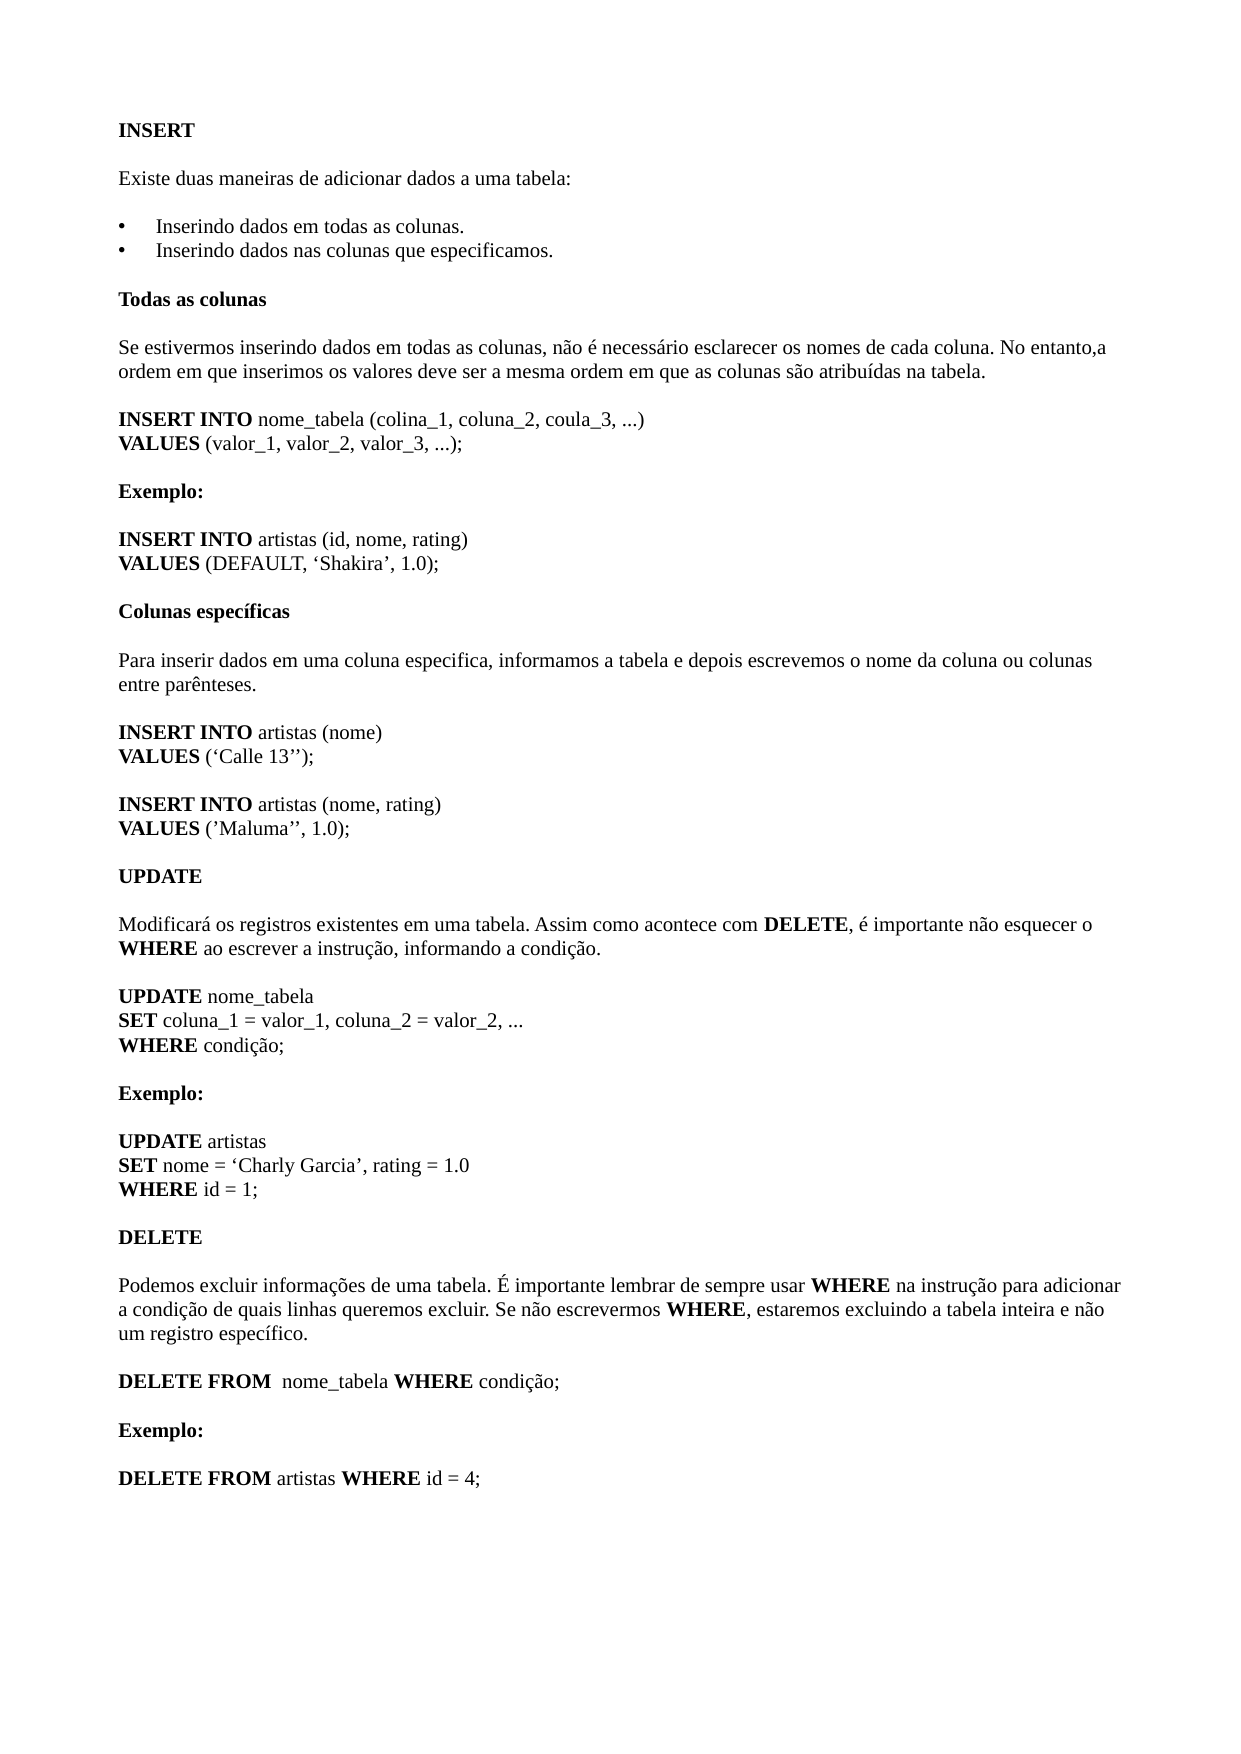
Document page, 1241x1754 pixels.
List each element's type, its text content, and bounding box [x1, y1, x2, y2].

text Podemos excluir informações de uma tabela. É importante lembrar de sempre usar WHERE na instrução para adicionar a condição de quais linhas queremos excluir. Se não escrevermos WHERE, estaremos excluindo a tabela inteira e não um registro específico. [118, 1273, 1122, 1345]
text Exemplo: [118, 479, 1122, 503]
text INSERT INTO artistas (nome) [118, 720, 1122, 744]
text SET nome = ‘Charly Garcia’, rating = 1.0 [118, 1153, 1122, 1177]
text VALUES (’Maluma’’, 1.0); [118, 816, 1122, 840]
text INSERT [118, 118, 1122, 142]
text UPDATE [118, 864, 1122, 888]
text VALUES (DEFAULT, ‘Shakira’, 1.0); [118, 551, 1122, 575]
text INSERT INTO artistas (nome, rating) [118, 792, 1122, 816]
text INSERT INTO artistas (id, nome, rating) [118, 527, 1122, 551]
text WHERE id = 1; [118, 1177, 1122, 1201]
text Todas as colunas [118, 287, 1122, 311]
list Inserindo dados em todas as colunas. [118, 214, 1122, 238]
text UPDATE artistas [118, 1129, 1122, 1153]
text DELETE [118, 1225, 1122, 1249]
text Existe duas maneiras de adicionar dados a uma tabela: [118, 166, 1122, 190]
text INSERT INTO nome_tabela (colina_1, coluna_2, coula_3, ...) [118, 407, 1122, 431]
list Inserindo dados nas colunas que especificamos. [118, 238, 1122, 262]
text Se estivermos inserindo dados em todas as colunas, não é necessário esclarecer os nomes de cada coluna. No entanto,a ordem em que inserimos os valores deve ser a mesma ordem em que as colunas são atribuídas na tabela. [118, 335, 1122, 383]
text Exemplo: [118, 1081, 1122, 1105]
text SET coluna_1 = valor_1, coluna_2 = valor_2, ... [118, 1008, 1122, 1032]
text WHERE condição; [118, 1032, 1122, 1057]
text Modificará os registros existentes em uma tabela. Assim como acontece com DELETE, é importante não esquecer o WHERE ao escrever a instrução, informando a condição. [118, 912, 1122, 960]
text UPDATE nome_tabela [118, 984, 1122, 1008]
text VALUES (‘Calle 13’’); [118, 744, 1122, 768]
text Colunas específicas [118, 599, 1122, 623]
text DELETE FROM artistas WHERE id = 4; [118, 1466, 1122, 1490]
text Para inserir dados em uma coluna especifica, informamos a tabela e depois escrevemos o nome da coluna ou colunas entre parênteses. [118, 647, 1122, 696]
text DELETE FROM nome_tabela WHERE condição; [118, 1369, 1122, 1393]
text Exemplo: [118, 1417, 1122, 1442]
text VALUES (valor_1, valor_2, valor_3, ...); [118, 431, 1122, 455]
